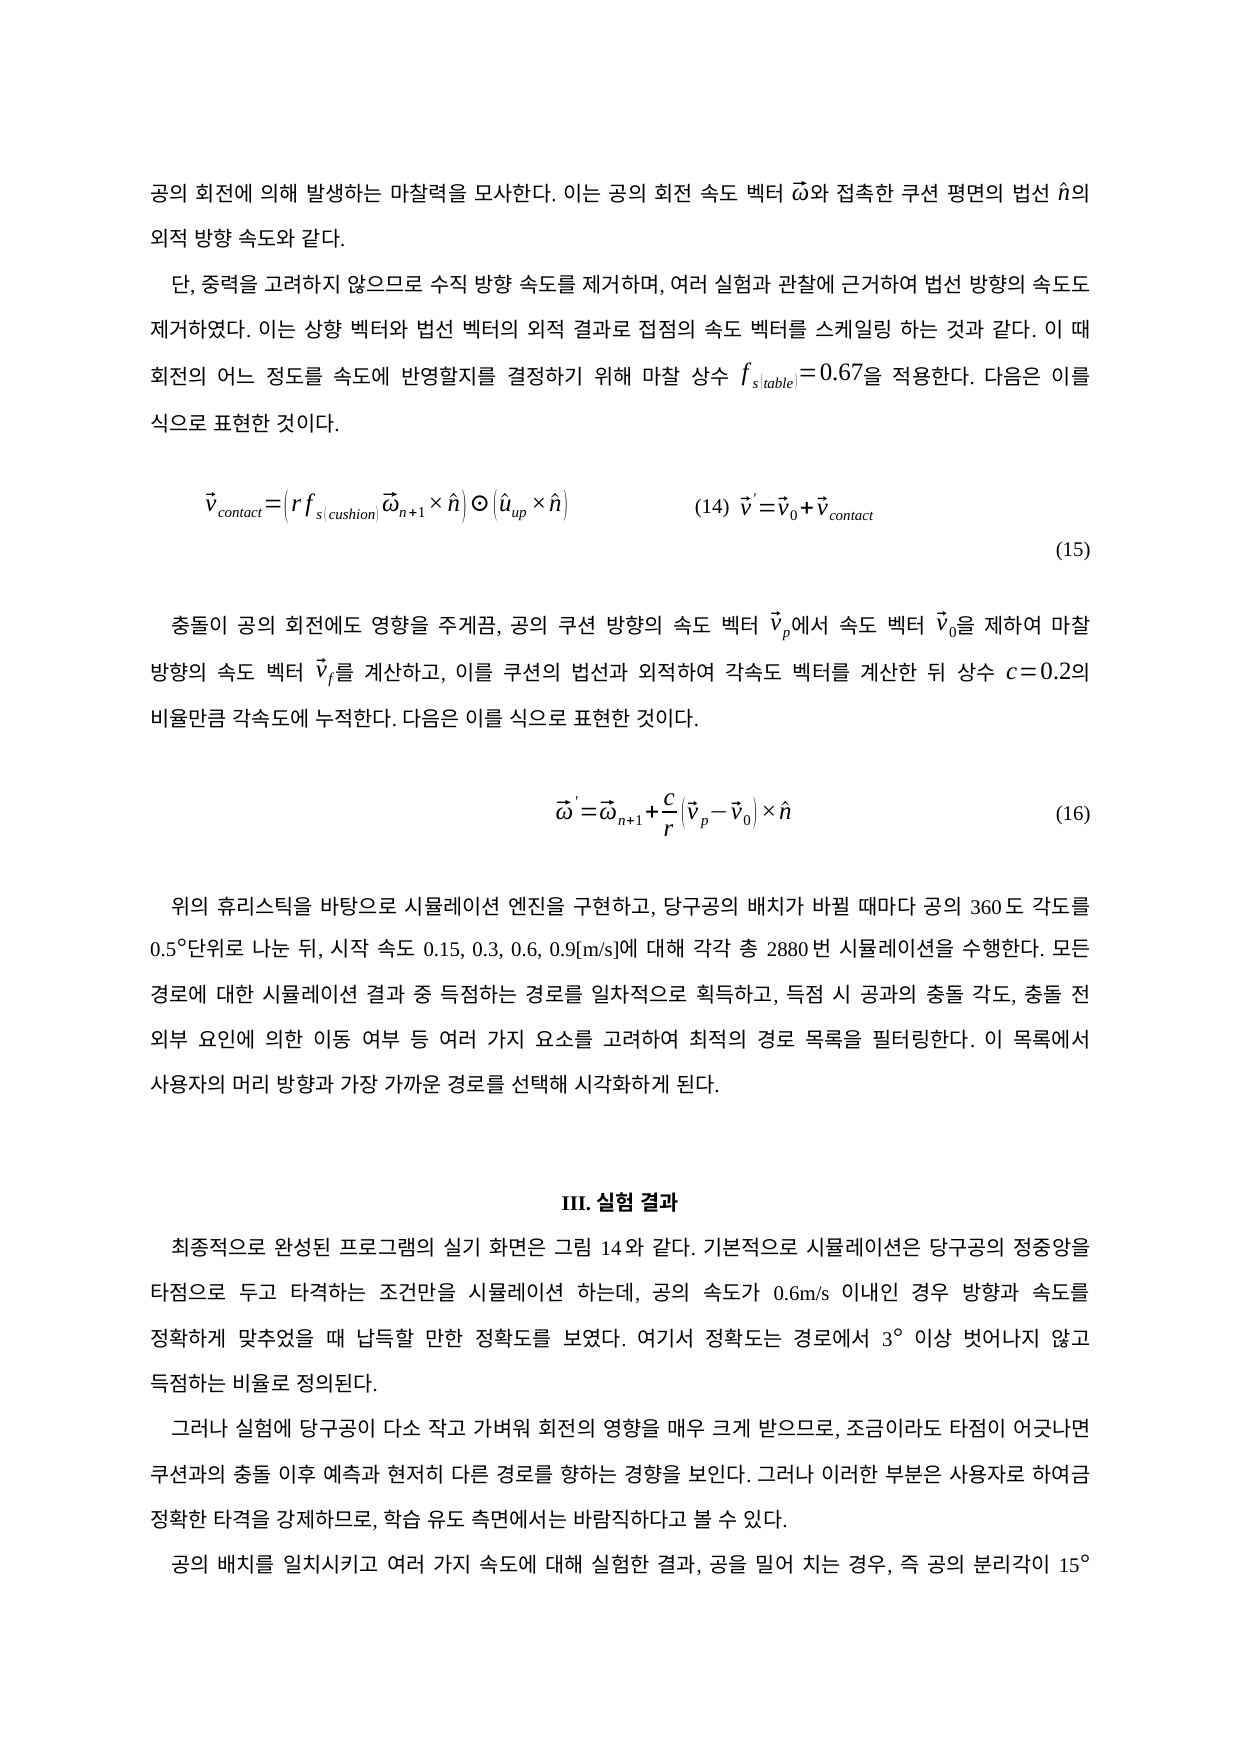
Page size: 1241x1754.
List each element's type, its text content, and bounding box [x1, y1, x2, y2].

text III. 실험 결과 [150, 1186, 1090, 1216]
text 그러나 실험에 당구공이 다소 작고 가벼워 회전의 영향을 매우 크게 받으므로, 조금이라도 타점이 어긋나면 쿠션과의 충돌 이후 예측과 현저히 다른 경로를 향하는 경향을 보인다. 그러나 이러한 부분은 사용자로 하여금 정확한 타격을 강제하므로, 학습 유도 측면에서는 바람직하다고 볼 수 있다. [150, 1413, 1090, 1533]
text 최종적으로 완성된 프로그램의 실기 화면은 그림 14와 같다. 기본적으로 시뮬레이션은 당구공의 정중앙을 타점으로 두고 타격하는 조건만을 시뮬레이션 하는데, 공의 속도가 0.6m/s 이내인 경우 방향과 속도를 정확하게 맞추었을 때 납득할 만한 정확도를 보였다. 여기서 정확도는 경로에서 3 이상 벗어나지 않고 득점하는 비율로 정의된다. [150, 1231, 1090, 1397]
text (14) (15) [150, 488, 1090, 561]
text (16) [150, 783, 1090, 842]
text 단, 중력을 고려하지 않으므로 수직 방향 속도를 제거하며, 여러 실험과 관찰에 근거하여 법선 방향의 속도도 제거하였다. 이는 상향 벡터와 법선 벡터의 외적 결과로 접점의 속도 벡터를 스케일링 하는 것과 같다. 이 때 회전의 어느 정도를 속도에 반영할지를 결정하기 위해 마찰 상수 을 적용한다. 다음은 이를 식으로 표현한 것이다. [150, 268, 1090, 437]
text 위의 휴리스틱을 바탕으로 시뮬레이션 엔진을 구현하고, 당구공의 배치가 바뀔 때마다 공의 360도 각도를 0.5단위로 나눈 뒤, 시작 속도 0.15, 0.3, 0.6, 0.9[m/s]에 대해 각각 총 2880번 시뮬레이션을 수행한다. 모든 경로에 대한 시뮬레이션 결과 중 득점하는 경로를 일차적으로 획득하고, 득점 시 공과의 충돌 각도, 충돌 전 외부 요인에 의한 이동 여부 등 여러 가지 요소를 고려하여 최적의 경로 목록을 필터링한다. 이 목록에서 사용자의 머리 방향과 가장 가까운 경로를 선택해 시각화하게 된다. [150, 890, 1090, 1099]
text 충돌이 공의 회전에도 영향을 주게끔, 공의 쿠션 방향의 속도 벡터 에서 속도 벡터 을 제하여 마찰 방향의 속도 벡터 를 계산하고, 이를 쿠션의 법선과 외적하여 각속도 벡터를 계산한 뒤 상수 의 비율만큼 각속도에 누적한다. 다음은 이를 식으로 표현한 것이다. [150, 609, 1090, 732]
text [150, 177, 1090, 253]
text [150, 1548, 1090, 1579]
